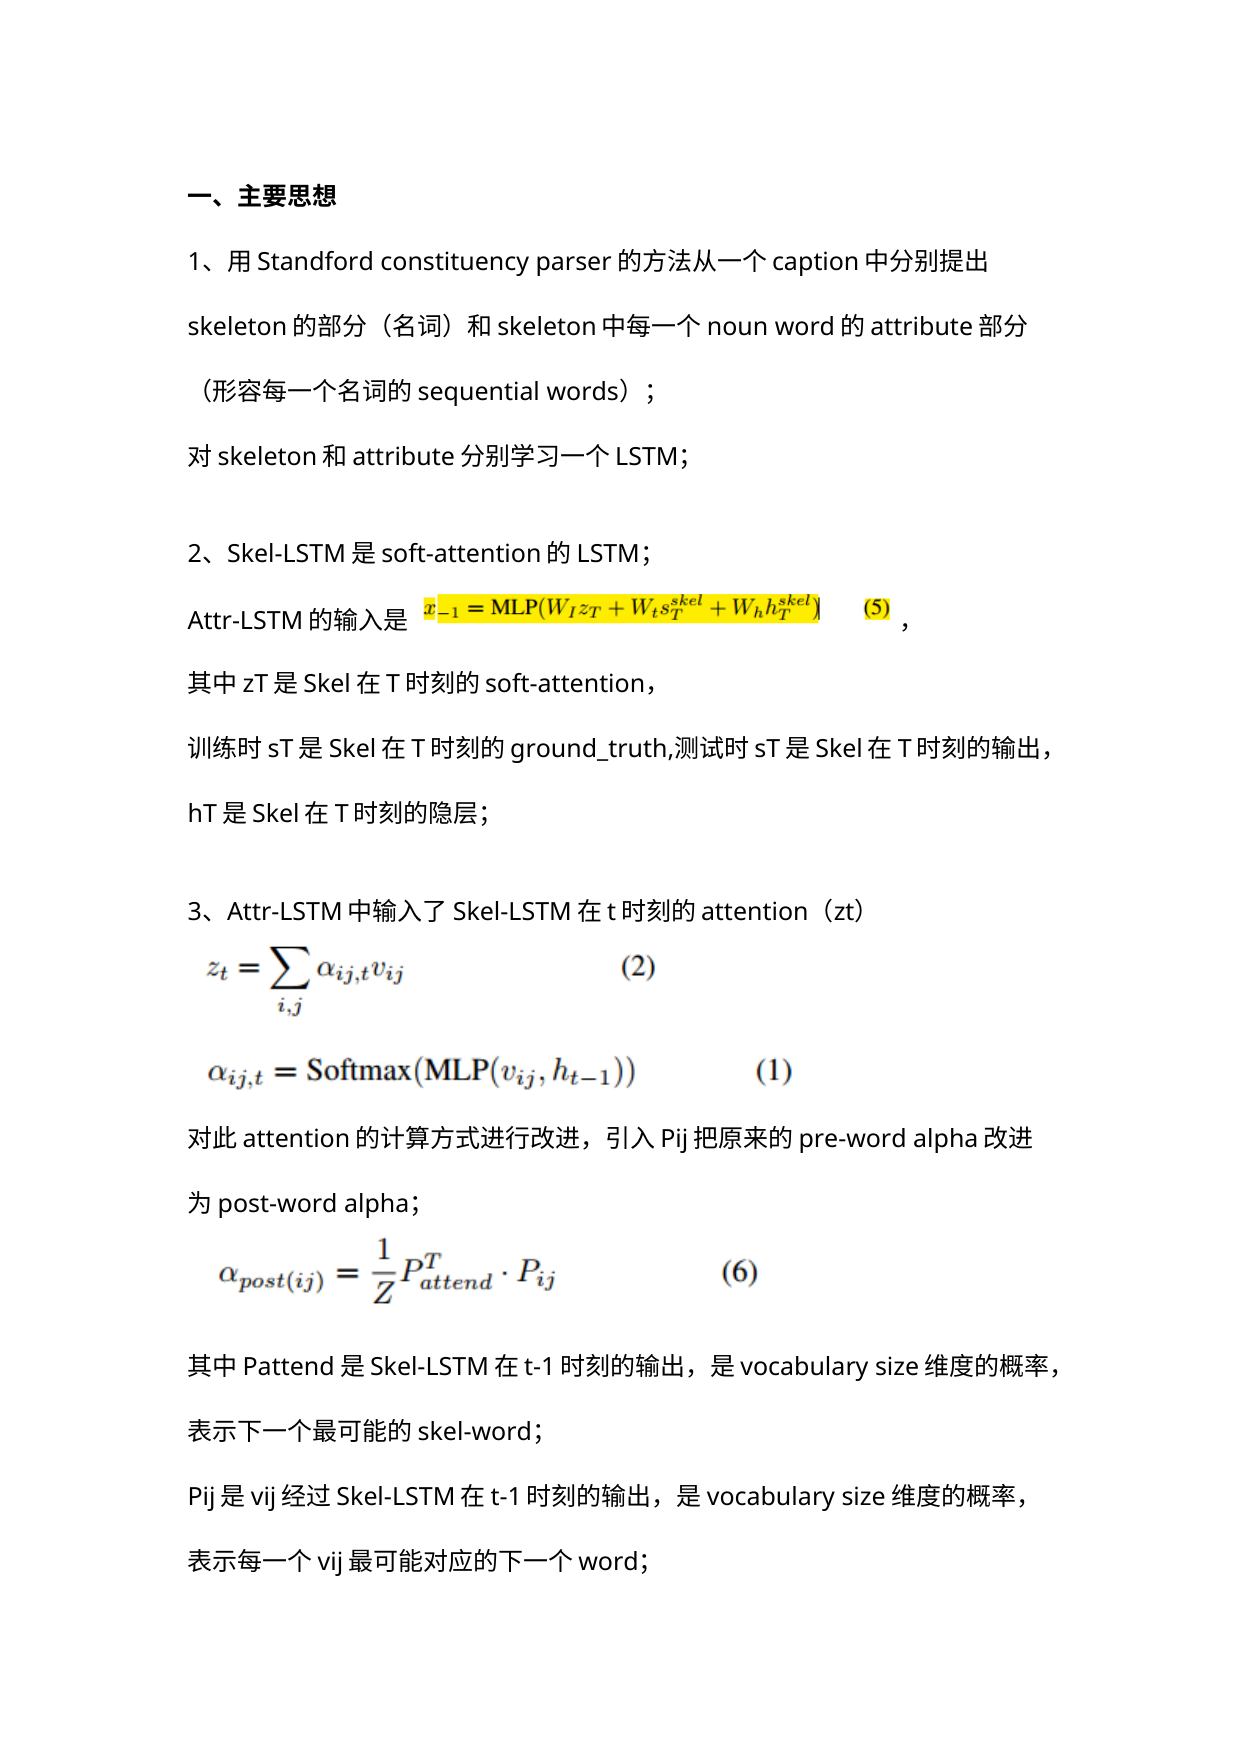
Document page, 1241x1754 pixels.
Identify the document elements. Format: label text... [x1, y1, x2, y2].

picture [187, 1234, 771, 1310]
text 3、Attr-LSTM中输入了Skel-LSTM在t时刻的attention（zt） [187, 877, 1053, 942]
text 对此attention的计算方式进行改进，引入Pij把原来的pre-word alpha改进为post-word alpha； [187, 1104, 1053, 1234]
picture [187, 1039, 800, 1104]
text 训练时sT是Skel在T时刻的ground_truth,测试时sT是Skel在T时刻的输出， [187, 714, 1053, 779]
picture [408, 584, 899, 630]
picture [187, 942, 683, 1021]
text 1、用Standford constituency parser的方法从一个caption中分别提出skeleton的部分（名词）和skeleton中每一个noun word的attribute部分（形容每一个名词的sequential words）； [187, 227, 1053, 422]
text 2、Skel-LSTM是soft-attention的LSTM； [187, 519, 1053, 584]
text Pij是vij经过Skel-LSTM在t-1时刻的输出，是vocabulary size维度的概率，表示每一个vij最可能对应的下一个word； [187, 1462, 1053, 1592]
text 一、主要思想 [187, 162, 1053, 227]
text 对skeleton和attribute分别学习一个LSTM； [187, 422, 1053, 487]
text 其中Pattend是Skel-LSTM在t-1时刻的输出，是vocabulary size维度的概率，表示下一个最可能的skel-word； [187, 1332, 1053, 1462]
text 其中zT是Skel在T时刻的soft-attention， [187, 649, 1053, 714]
text hT是Skel在T时刻的隐层； [187, 779, 1053, 844]
